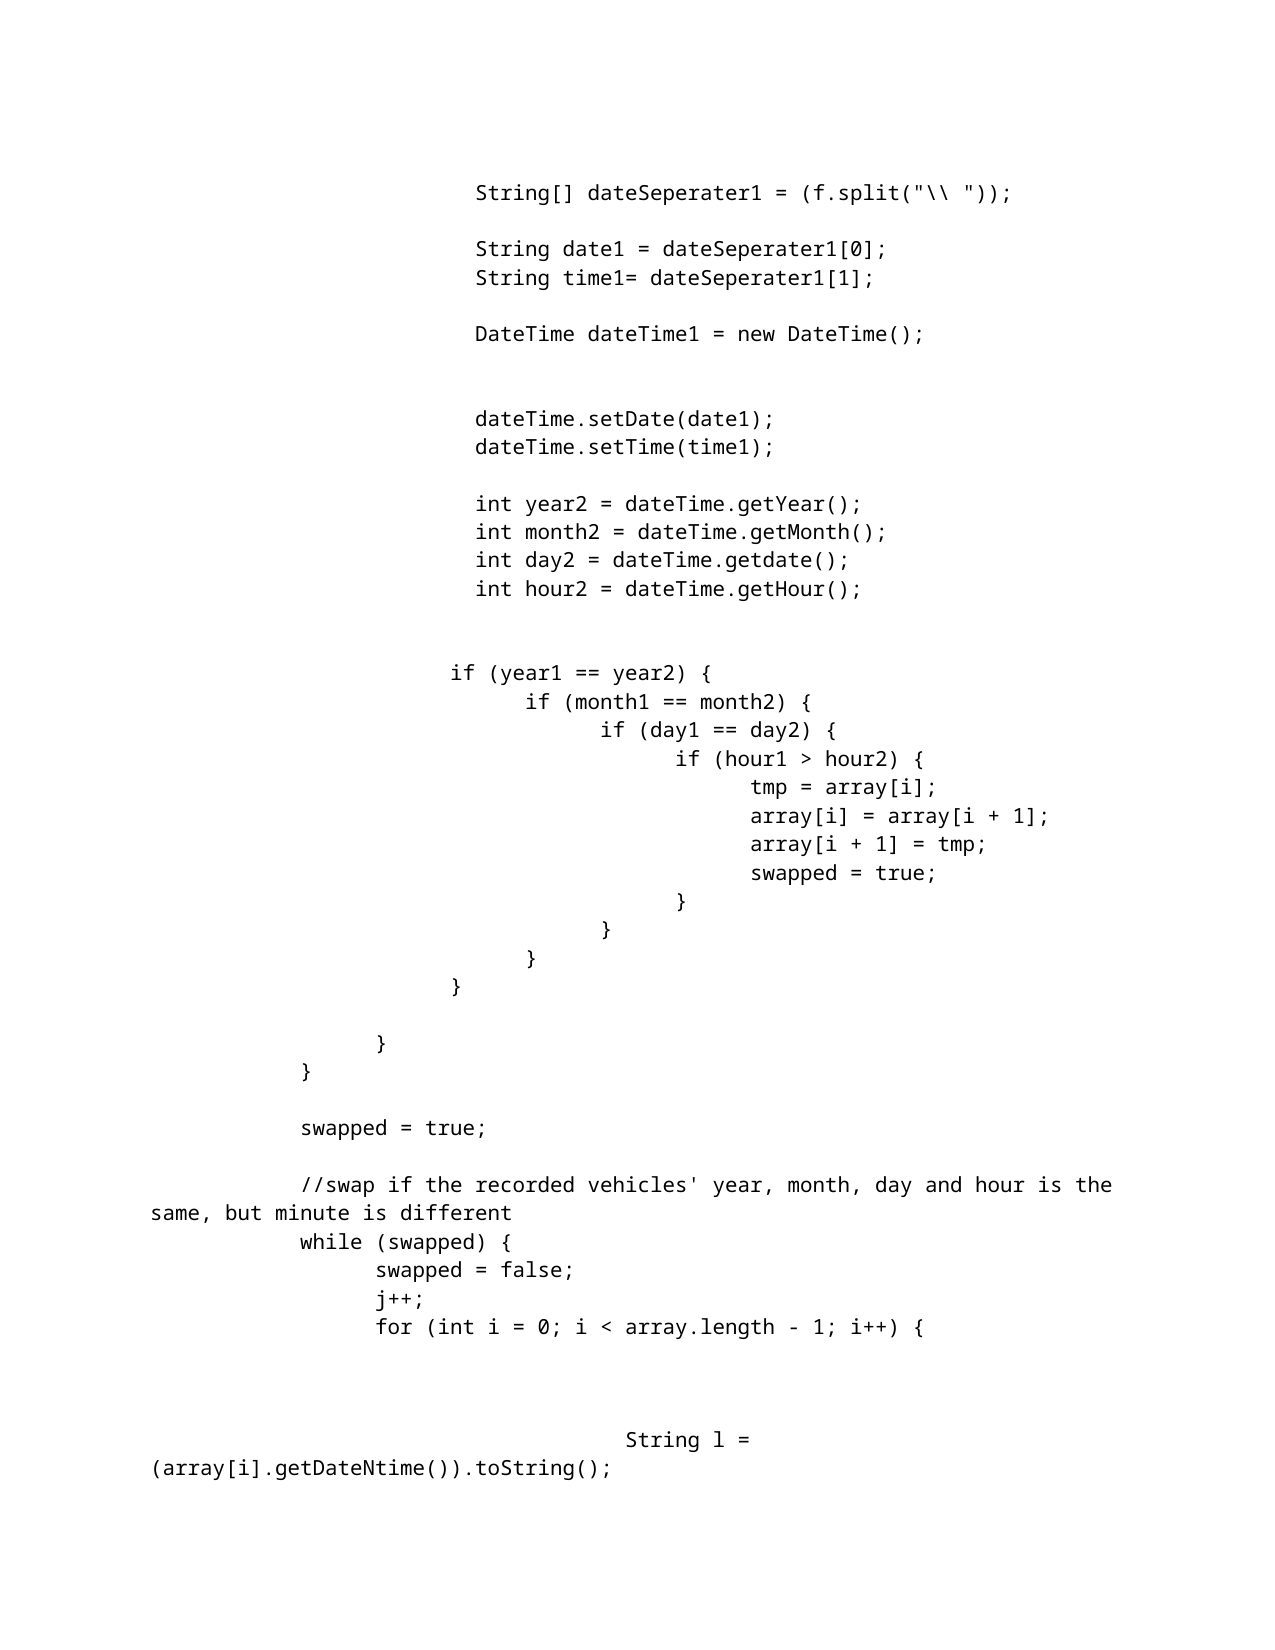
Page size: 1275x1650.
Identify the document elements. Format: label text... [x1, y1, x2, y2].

text DateTime dateTime1 = new DateTime(); [150, 319, 1125, 348]
text if (hour1 > hour2) { [150, 744, 1125, 772]
text array[i + 1] = tmp; [150, 829, 1125, 858]
text array[i] = array[i + 1]; [150, 801, 1125, 829]
text String l = (array[i].getDateNtime()).toString(); [150, 1425, 1125, 1482]
text String[] dateSeperater1 = (f.split("\\ ")); [150, 178, 1125, 206]
text //swap if the recorded vehicles' year, month, day and hour is the same, but minute is different [150, 1170, 1125, 1227]
text for (int i = 0; i < array.length - 1; i++) { [150, 1312, 1125, 1341]
text while (swapped) { [150, 1227, 1125, 1255]
text swapped = true; [150, 858, 1125, 886]
text tmp = array[i]; [150, 772, 1125, 801]
text int day2 = dateTime.getdate(); [150, 546, 1125, 574]
text int hour2 = dateTime.getHour(); [150, 574, 1125, 602]
text } [150, 914, 1125, 943]
text int year2 = dateTime.getYear(); [150, 489, 1125, 517]
text swapped = false; [150, 1255, 1125, 1284]
text String date1 = dateSeperater1[0]; [150, 234, 1125, 263]
text if (month1 == month2) { [150, 687, 1125, 715]
text if (day1 == day2) { [150, 715, 1125, 744]
text if (year1 == year2) { [150, 658, 1125, 687]
text dateTime.setTime(time1); [150, 432, 1125, 461]
text } [150, 971, 1125, 1000]
text } [150, 886, 1125, 914]
text } [150, 1028, 1125, 1057]
text j++; [150, 1284, 1125, 1312]
text swapped = true; [150, 1113, 1125, 1142]
text dateTime.setDate(date1); [150, 404, 1125, 432]
text } [150, 1057, 1125, 1085]
text int month2 = dateTime.getMonth(); [150, 517, 1125, 546]
text String time1= dateSeperater1[1]; [150, 263, 1125, 291]
text } [150, 943, 1125, 971]
